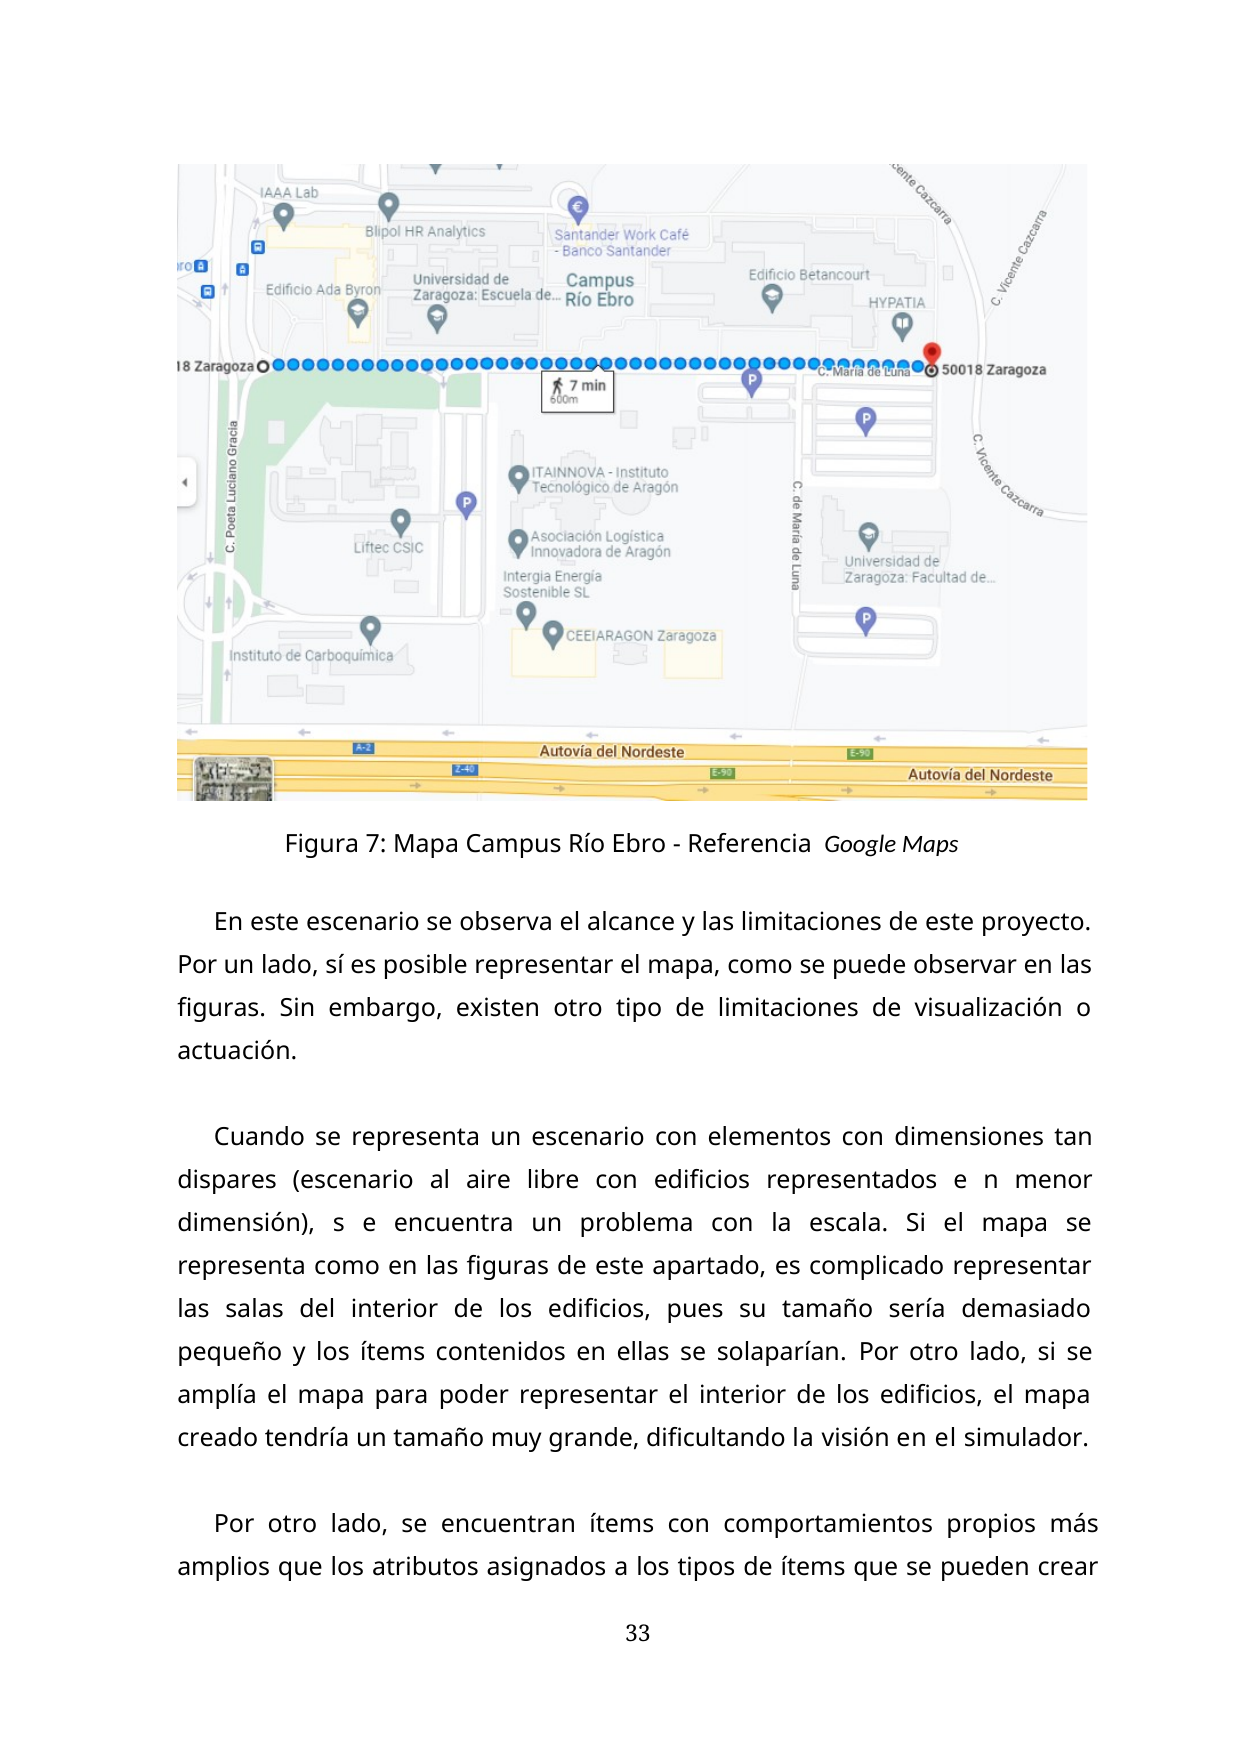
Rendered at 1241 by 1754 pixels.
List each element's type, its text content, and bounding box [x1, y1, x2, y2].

text Cuando se representa un escenario con elementos con dimensiones tan dispares (escenario al aire libre con edificios representados e n menor dimensión), s e encuentra un problema con la escala. Si el mapa se representa como en las figuras de este apartado, es complicado representar las salas del interior de los edificios, pues su tamaño sería demasiado pequeño y los ítems contenidos en ellas se solaparían. Por otro lado, si se amplía el mapa para poder representar el interior de los edificios, el mapa creado tendría un tamaño muy grande, dificultando la visión en el simulador. [177, 1119, 1093, 1453]
picture [177, 164, 1088, 801]
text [177, 1505, 1098, 1582]
text En este escenario se observa el alcance y las limitaciones de este proyecto. Por un lado, sí es posible representar el mapa, como se puede observar en las figuras. Sin embargo, existen otro tipo de limitaciones de visualización o actuación. [177, 904, 1093, 1067]
text Figura 7: Mapa Campus Río Ebro - Referencia Google Maps [284, 826, 991, 860]
